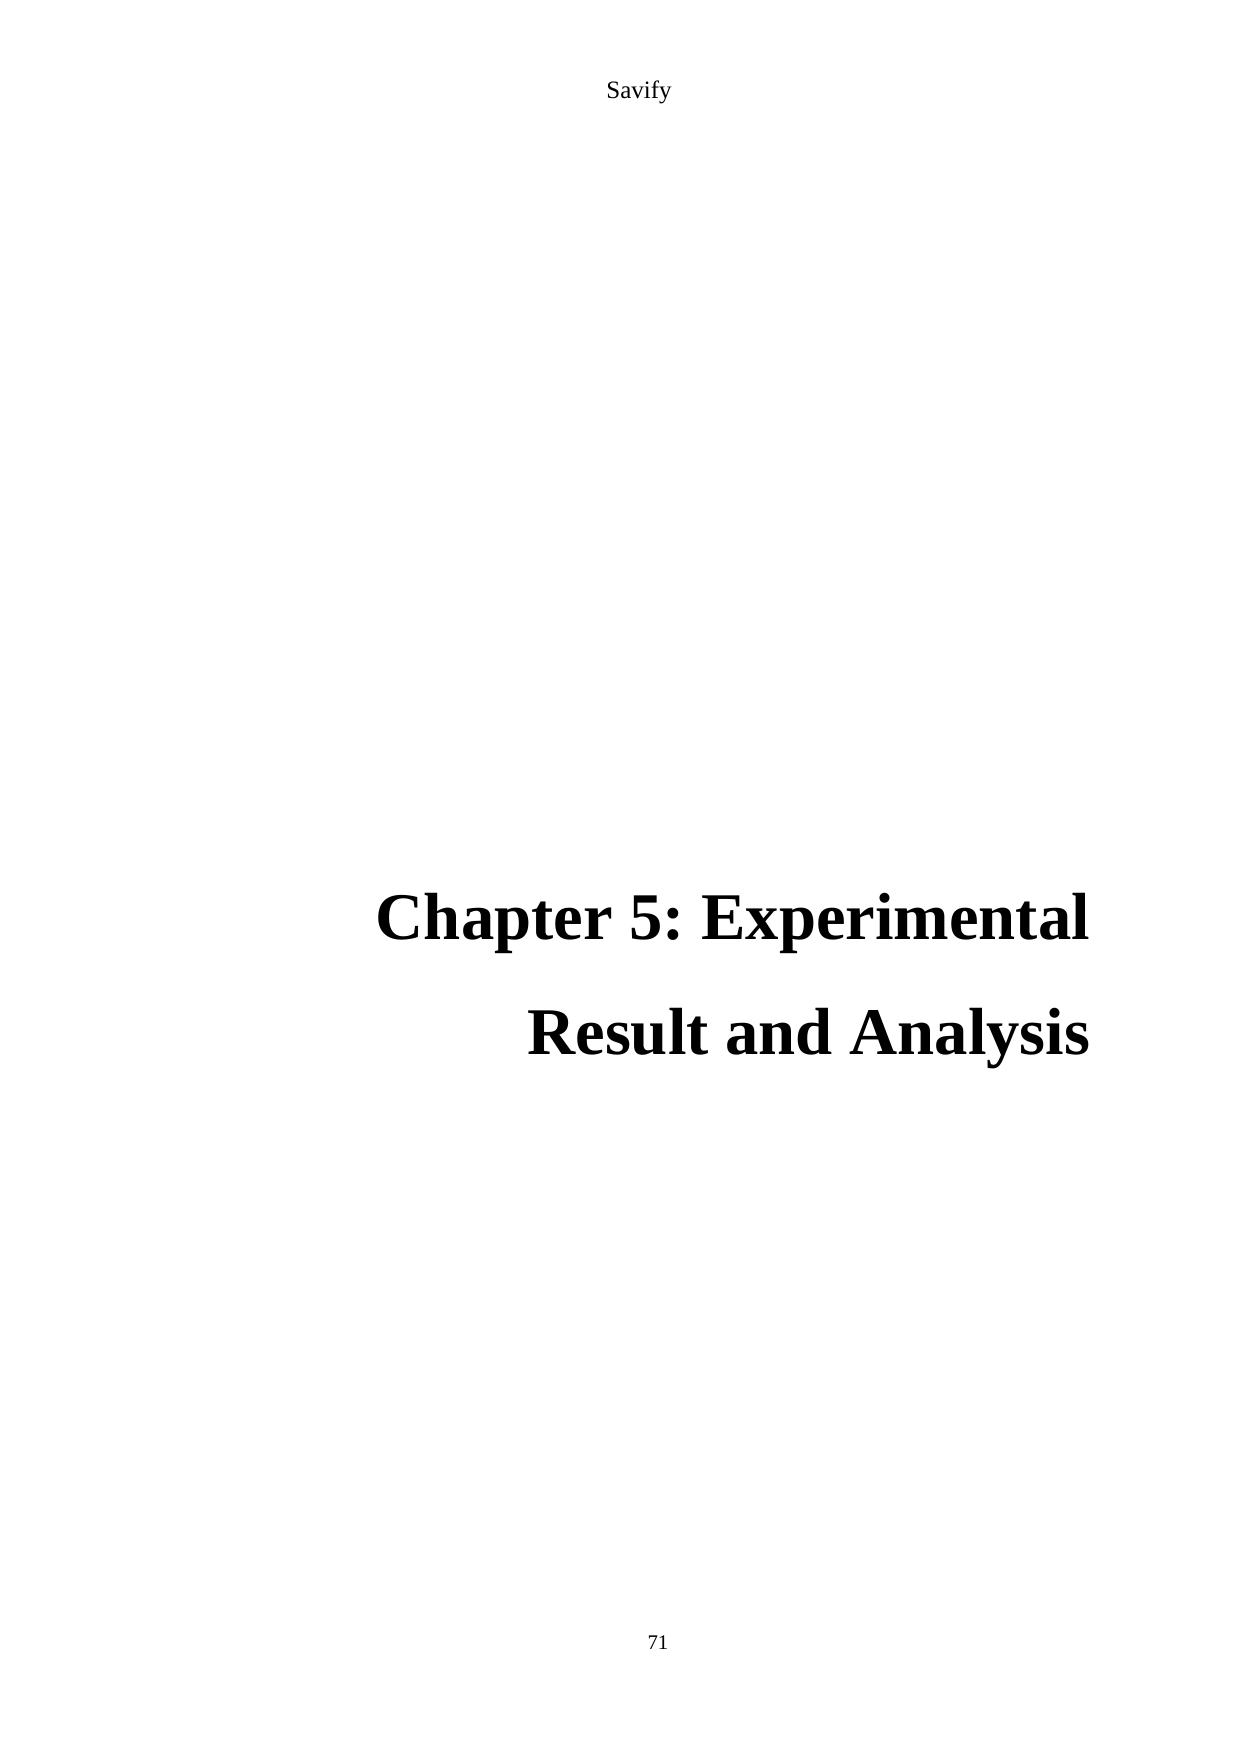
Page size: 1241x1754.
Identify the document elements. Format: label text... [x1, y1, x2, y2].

text Chapter 5: Experimental Result and Analysis [225, 877, 1090, 1069]
